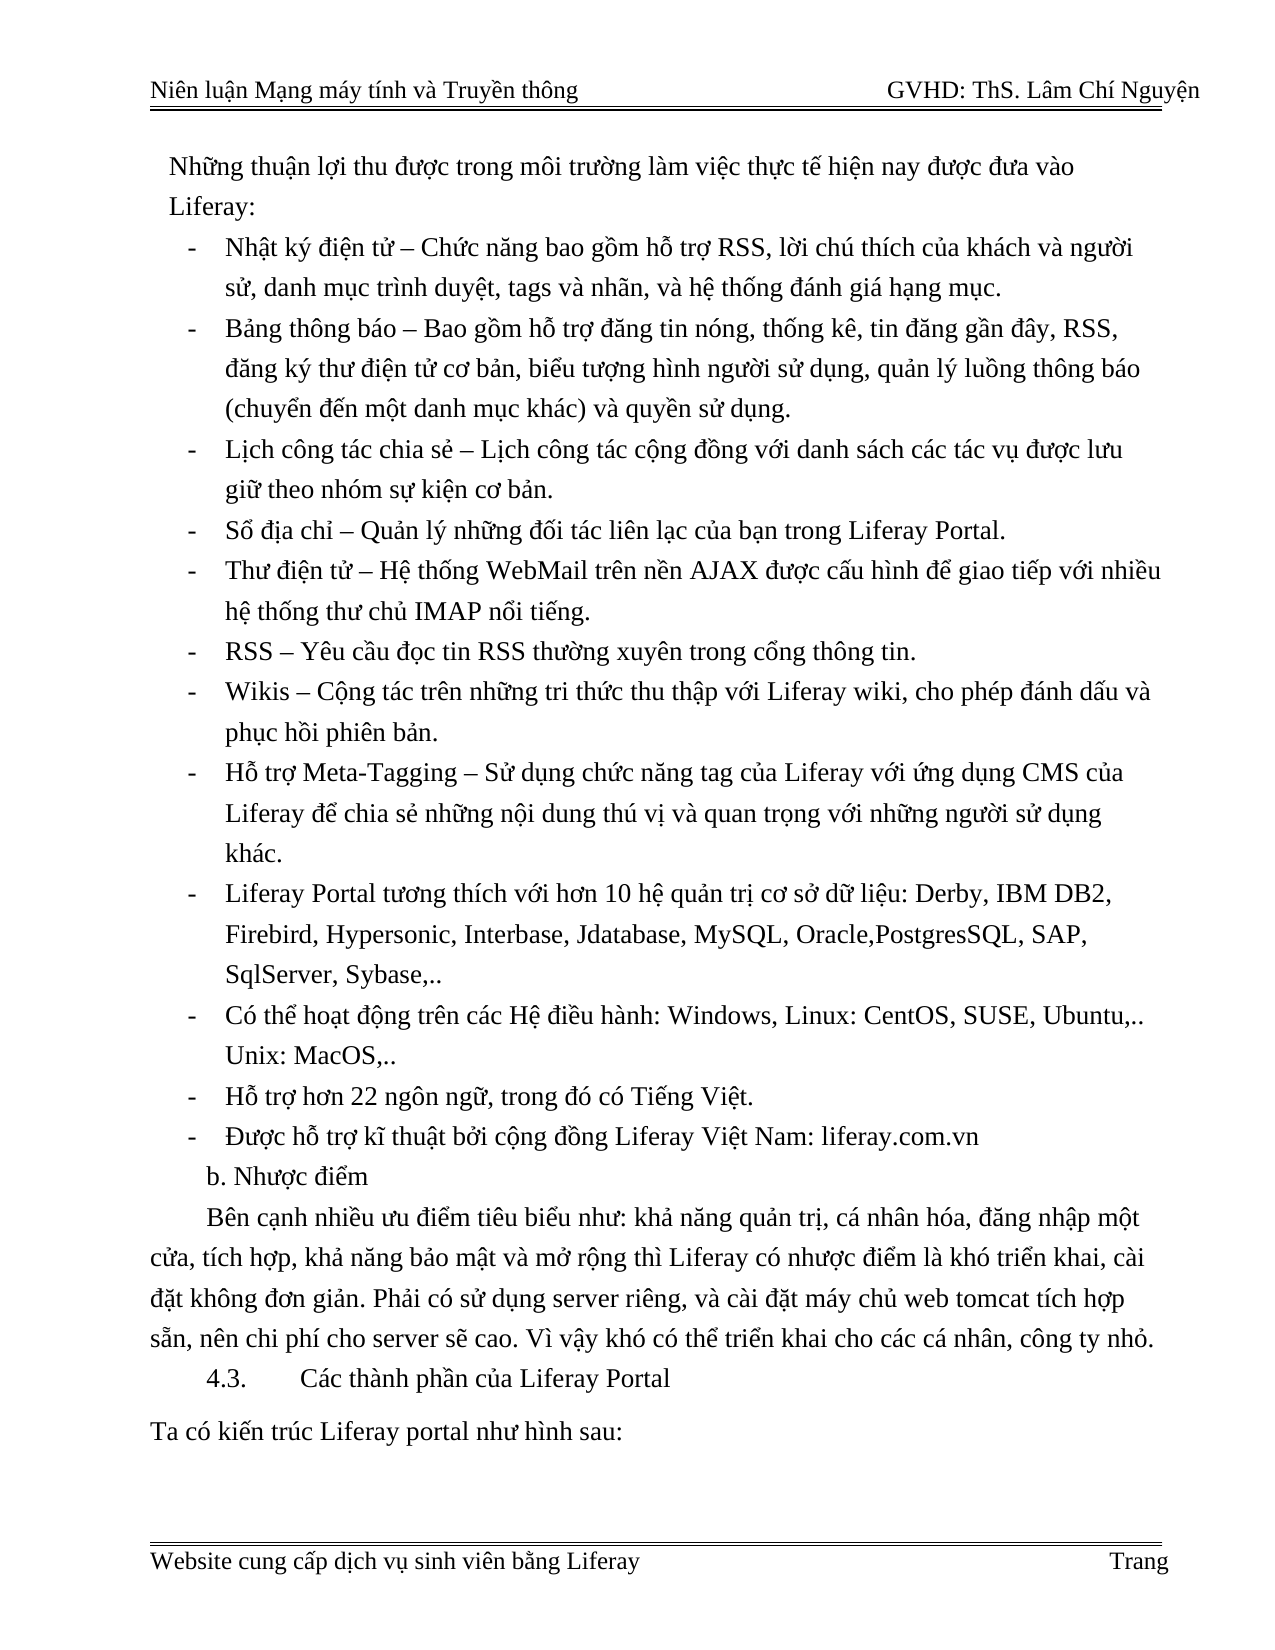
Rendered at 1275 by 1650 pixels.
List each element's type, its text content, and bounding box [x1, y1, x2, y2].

text Ta có kiến trúc Liferay portal như hình sau: [150, 1415, 1162, 1447]
list Hỗ trợ hơn 22 ngôn ngữ, trong đó có Tiếng Việt. [187, 1079, 1162, 1111]
text Những thuận lợi thu được trong môi trường làm việc thực tế hiện nay được đưa vào Liferay: [169, 150, 1162, 222]
text b. Nhược điểm [150, 1160, 1162, 1192]
list Được hỗ trợ kĩ thuật bởi cộng đồng Liferay Việt Nam: liferay.com.vn [187, 1120, 1162, 1151]
list Nhật ký điện tử – Chức năng bao gồm hỗ trợ RSS, lời chú thích của khách và người sử, danh mục trình duyệt, tags và nhãn, và hệ thống đánh giá hạng mục. [187, 231, 1162, 302]
list Các thành phần của Liferay Portal [206, 1362, 1162, 1394]
list Wikis – Cộng tác trên những tri thức thu thập với Liferay wiki, cho phép đánh dấu và phục hồi phiên bản. [187, 675, 1162, 747]
list RSS – Yêu cầu đọc tin RSS thường xuyên trong cổng thông tin. [187, 635, 1162, 666]
list Hỗ trợ Meta-Tagging – Sử dụng chức năng tag của Liferay với ứng dụng CMS của Liferay để chia sẻ những nội dung thú vị và quan trọng với những người sử dụng khác. [187, 756, 1162, 868]
list Bảng thông báo – Bao gồm hỗ trợ đăng tin nóng, thống kê, tin đăng gần đây, RSS, đăng ký thư điện tử cơ bản, biểu tượng hình người sử dụng, quản lý luồng thông báo (chuyển đến một danh mục khác) và quyền sử dụng. [187, 312, 1162, 424]
list Sổ địa chỉ – Quản lý những đối tác liên lạc của bạn trong Liferay Portal. [187, 514, 1162, 545]
list Liferay Portal tương thích với hơn 10 hệ quản trị cơ sở dữ liệu: Derby, IBM DB2, Firebird, Hypersonic, Interbase, Jdatabase, MySQL, Oracle,PostgresSQL, SAP, SqlServer, Sybase,.. [187, 877, 1162, 989]
list Có thể hoạt động trên các Hệ điều hành: Windows, Linux: CentOS, SUSE, Ubuntu,.. Unix: MacOS,.. [187, 999, 1162, 1070]
list Thư điện tử – Hệ thống WebMail trên nền AJAX được cấu hình để giao tiếp với nhiều hệ thống thư chủ IMAP nổi tiếng. [187, 554, 1162, 626]
list Lịch công tác chia sẻ – Lịch công tác cộng đồng với danh sách các tác vụ được lưu giữ theo nhóm sự kiện cơ bản. [187, 433, 1162, 504]
text Bên cạnh nhiều ưu điểm tiêu biểu như: khả năng quản trị, cá nhân hóa, đăng nhập một cửa, tích hợp, khả năng bảo mật và mở rộng thì Liferay có nhược điểm là khó triển khai, cài đặt không đơn giản. Phải có sử dụng server riêng, và cài đặt máy chủ web tomcat tích hợp sẵn, nên chi phí cho server sẽ cao. Vì vậy khó có thể triển khai cho các cá nhân, công ty nhỏ. [150, 1201, 1162, 1353]
